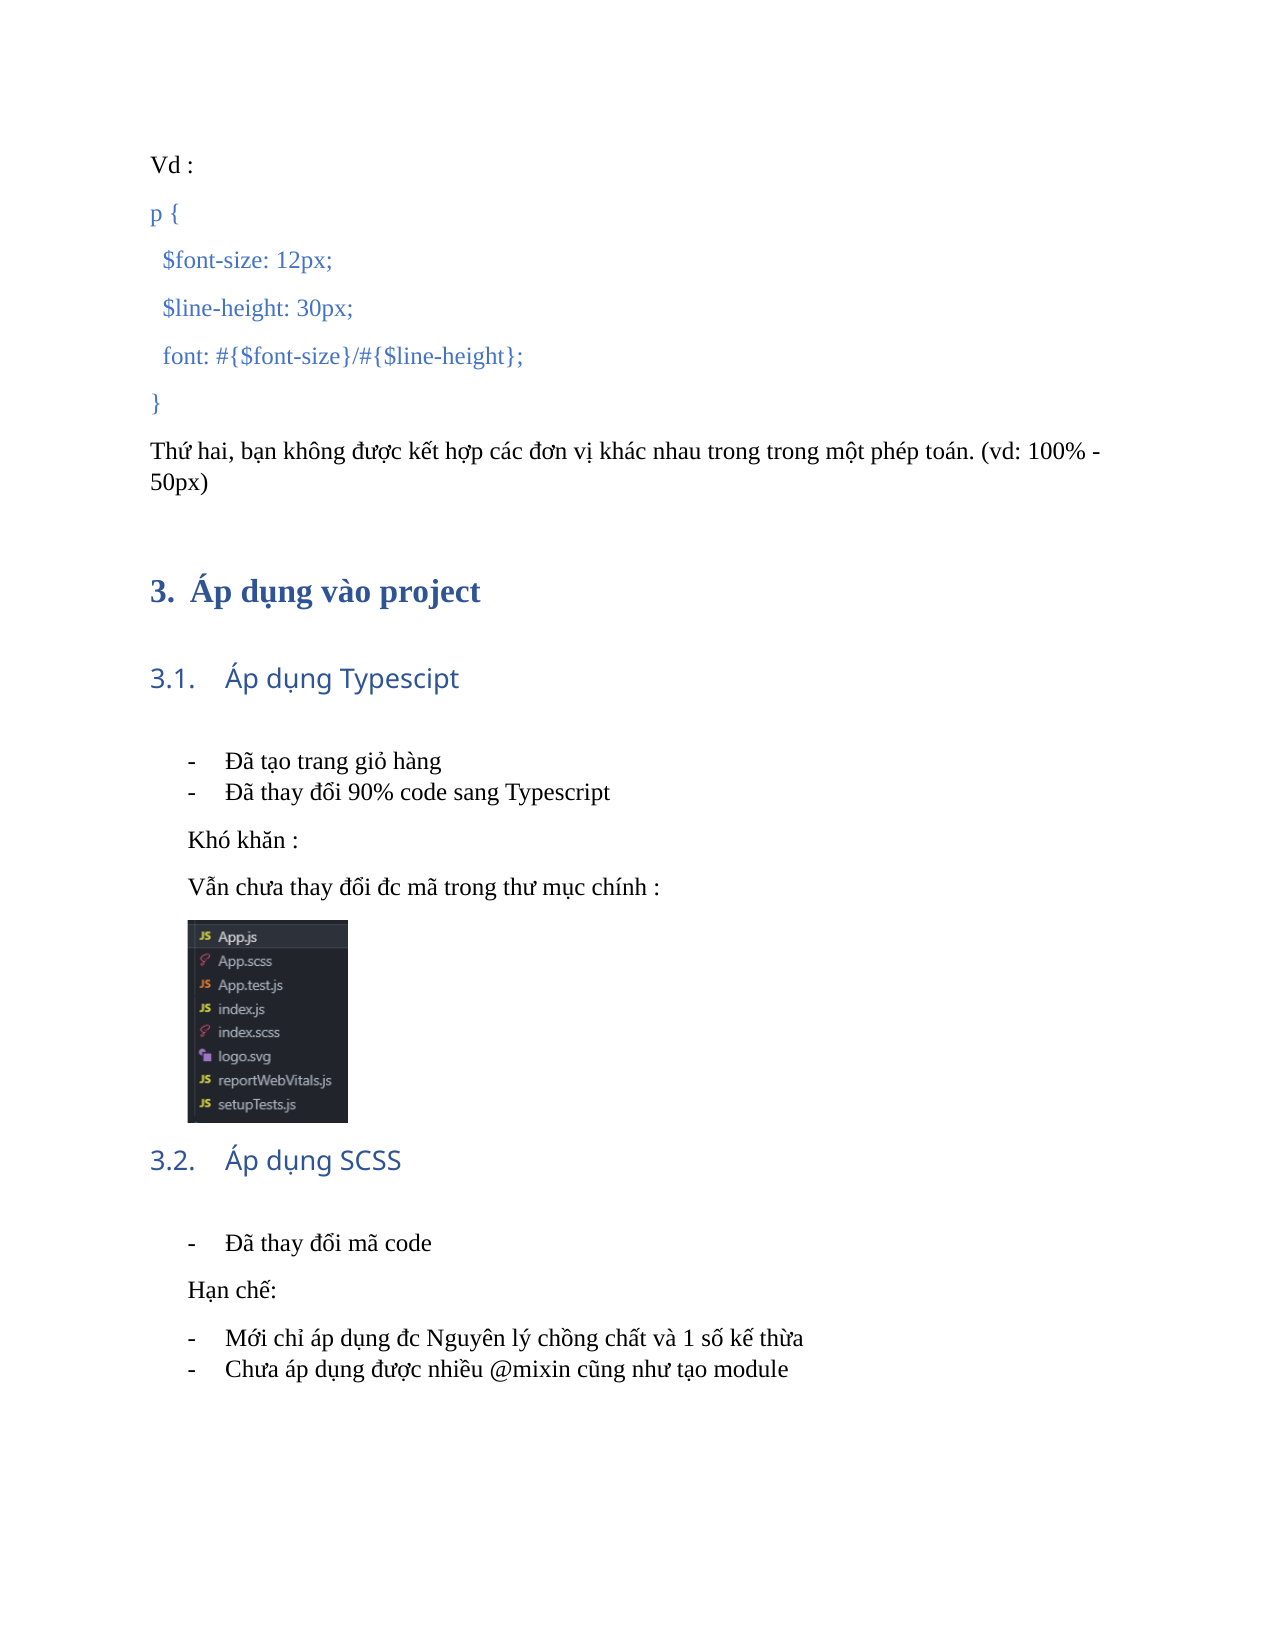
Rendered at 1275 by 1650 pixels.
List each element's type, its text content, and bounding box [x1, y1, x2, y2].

text Vd : [150, 150, 1125, 179]
list Đã thay đổi 90% code sang Typescript [187, 777, 1125, 806]
text $line-height: 30px; [150, 293, 1125, 322]
list Đã thay đổi mã code [187, 1228, 1125, 1256]
list Chưa áp dụng được nhiều @mixin cũng như tạo module [187, 1354, 1125, 1383]
subtitle Áp dụng vào project [150, 571, 1125, 609]
text $font-size: 12px; [150, 245, 1125, 274]
subtitle Áp dụng Typescipt [150, 659, 1125, 696]
text Vẫn chưa thay đổi đc mã trong thư mục chính : [187, 872, 1125, 901]
text p { [150, 198, 1125, 226]
list Đã tạo trang giỏ hàng [187, 746, 1125, 775]
list Mới chỉ áp dụng đc Nguyên lý chồng chất và 1 số kế thừa [187, 1323, 1125, 1352]
text Khó khăn : [187, 825, 1125, 853]
picture [187, 920, 348, 1123]
subtitle Áp dụng SCSS [150, 1141, 1125, 1178]
text } [150, 388, 1125, 417]
text font: #{$font-size}/#{$line-height}; [150, 341, 1125, 369]
text Thứ hai, bạn không được kết hợp các đơn vị khác nhau trong trong một phép toán. (vd: 100% - 50px) [150, 436, 1125, 496]
text Hạn chế: [187, 1275, 1125, 1304]
